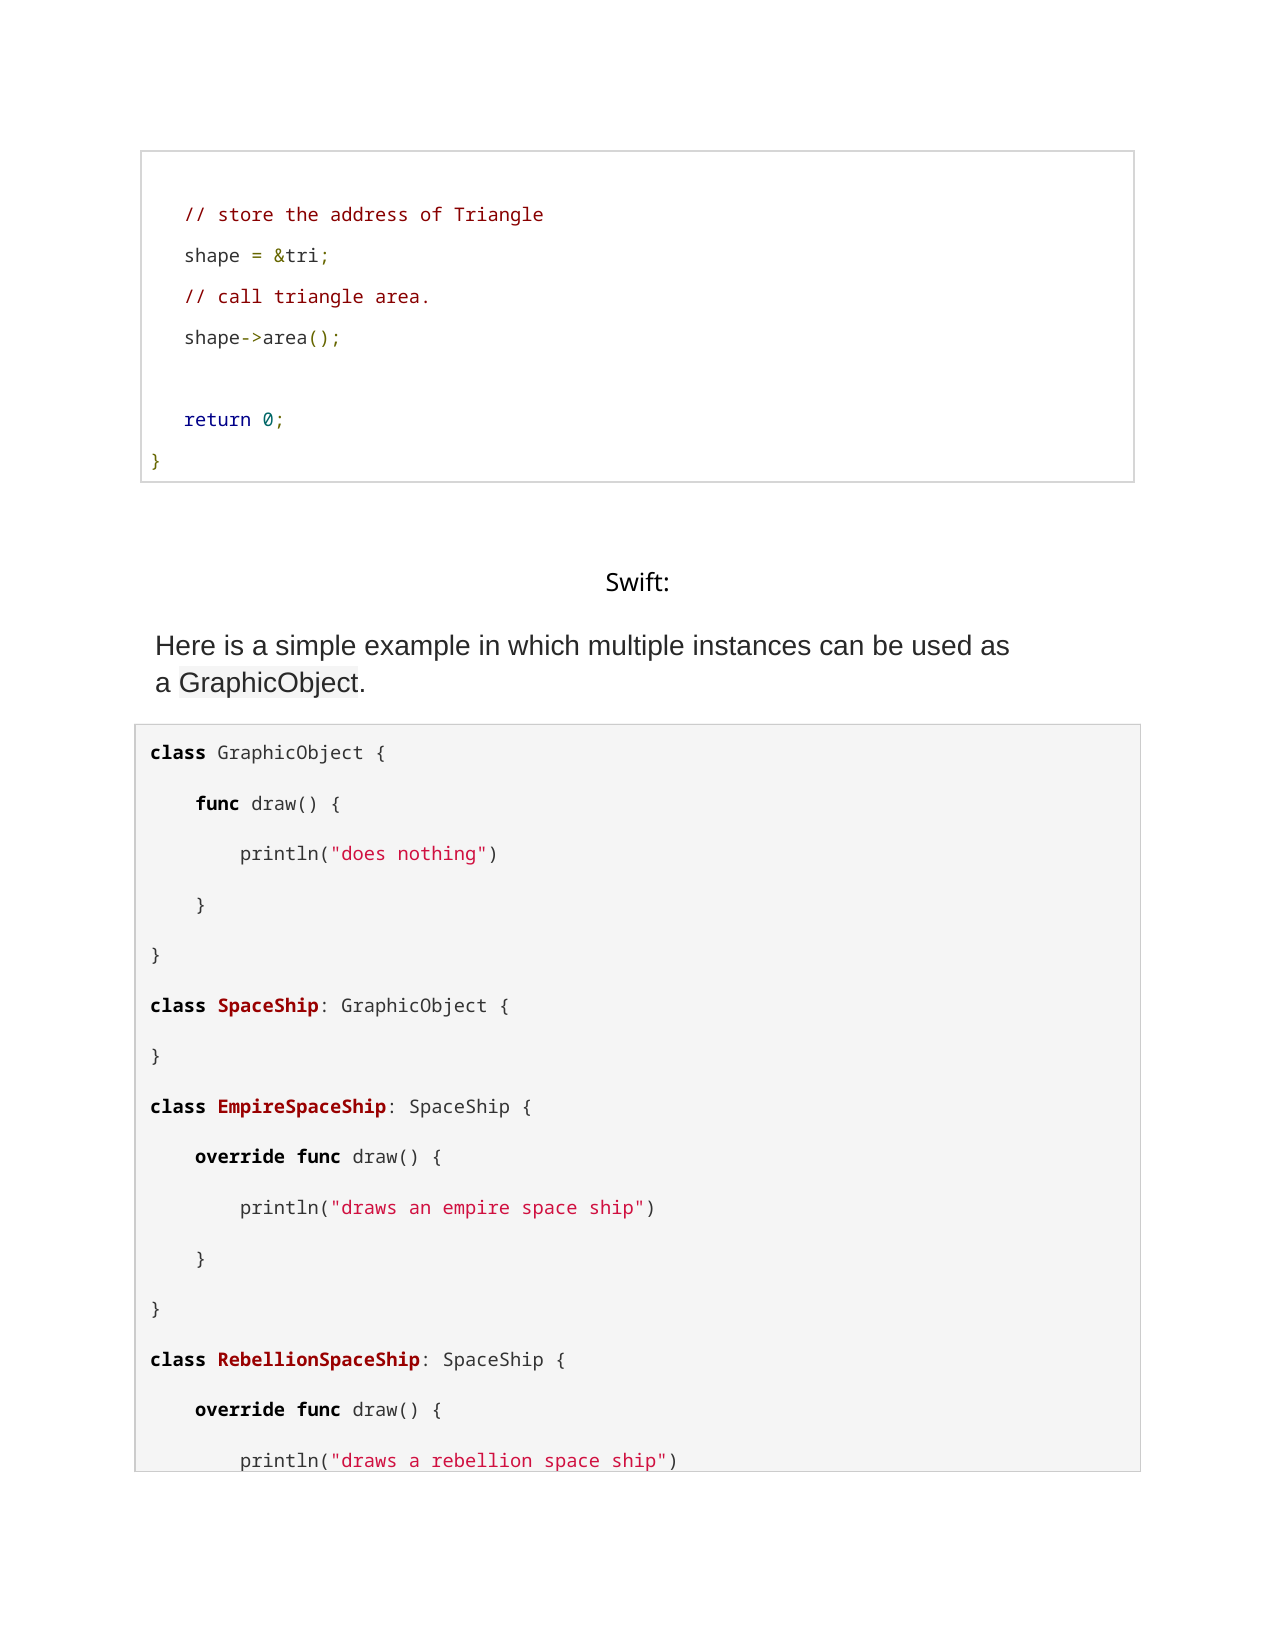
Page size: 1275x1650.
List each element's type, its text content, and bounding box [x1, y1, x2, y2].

text shape->area(); [142, 314, 1133, 350]
text class GraphicObject { [136, 725, 1140, 765]
text override func draw() { [136, 1380, 1140, 1422]
text class SpaceShip: GraphicObject { [136, 976, 1140, 1018]
text } [136, 875, 1140, 917]
text Swift: [155, 561, 1120, 598]
text } [136, 926, 1140, 967]
text func draw() { [136, 774, 1140, 816]
text println("does nothing") [136, 824, 1140, 866]
text shape = &tri; [142, 232, 1133, 268]
text } [136, 1279, 1140, 1321]
text Here is a simple example in which multiple instances can be used as a GraphicObject. [155, 623, 1120, 698]
text override func draw() { [136, 1128, 1140, 1169]
text // call triangle area. [142, 273, 1133, 309]
text class EmpireSpaceShip: SpaceShip { [136, 1077, 1140, 1119]
text } [142, 437, 1133, 481]
text return 0; [142, 396, 1133, 432]
text } [136, 1229, 1140, 1270]
text // store the address of Triangle [142, 191, 1133, 227]
text class RebellionSpaceShip: SpaceShip { [136, 1330, 1140, 1371]
text } [136, 1027, 1140, 1068]
text println("draws a rebellion space ship") [136, 1431, 1140, 1471]
text println("draws an empire space ship") [136, 1178, 1140, 1220]
